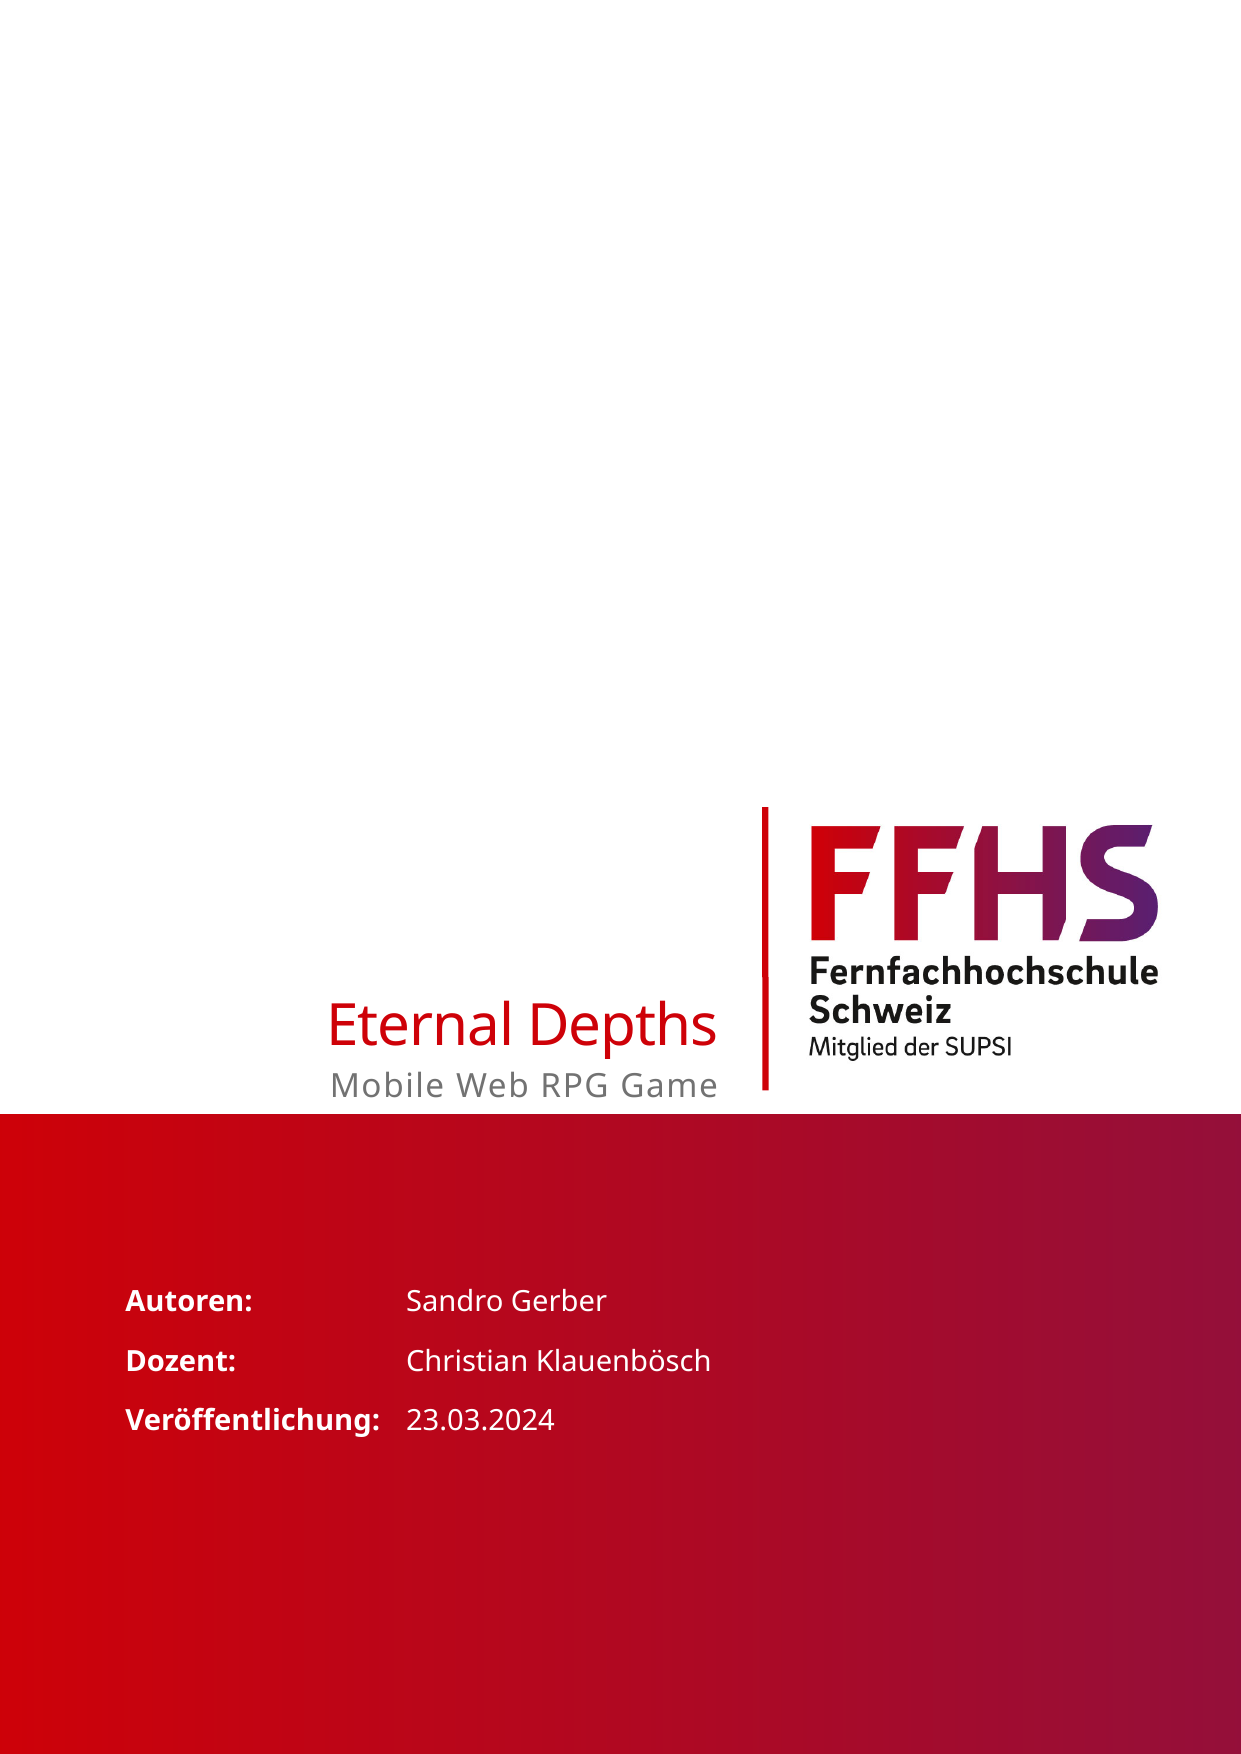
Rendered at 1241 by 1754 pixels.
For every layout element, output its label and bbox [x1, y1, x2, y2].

picture [805, 822, 1164, 1064]
